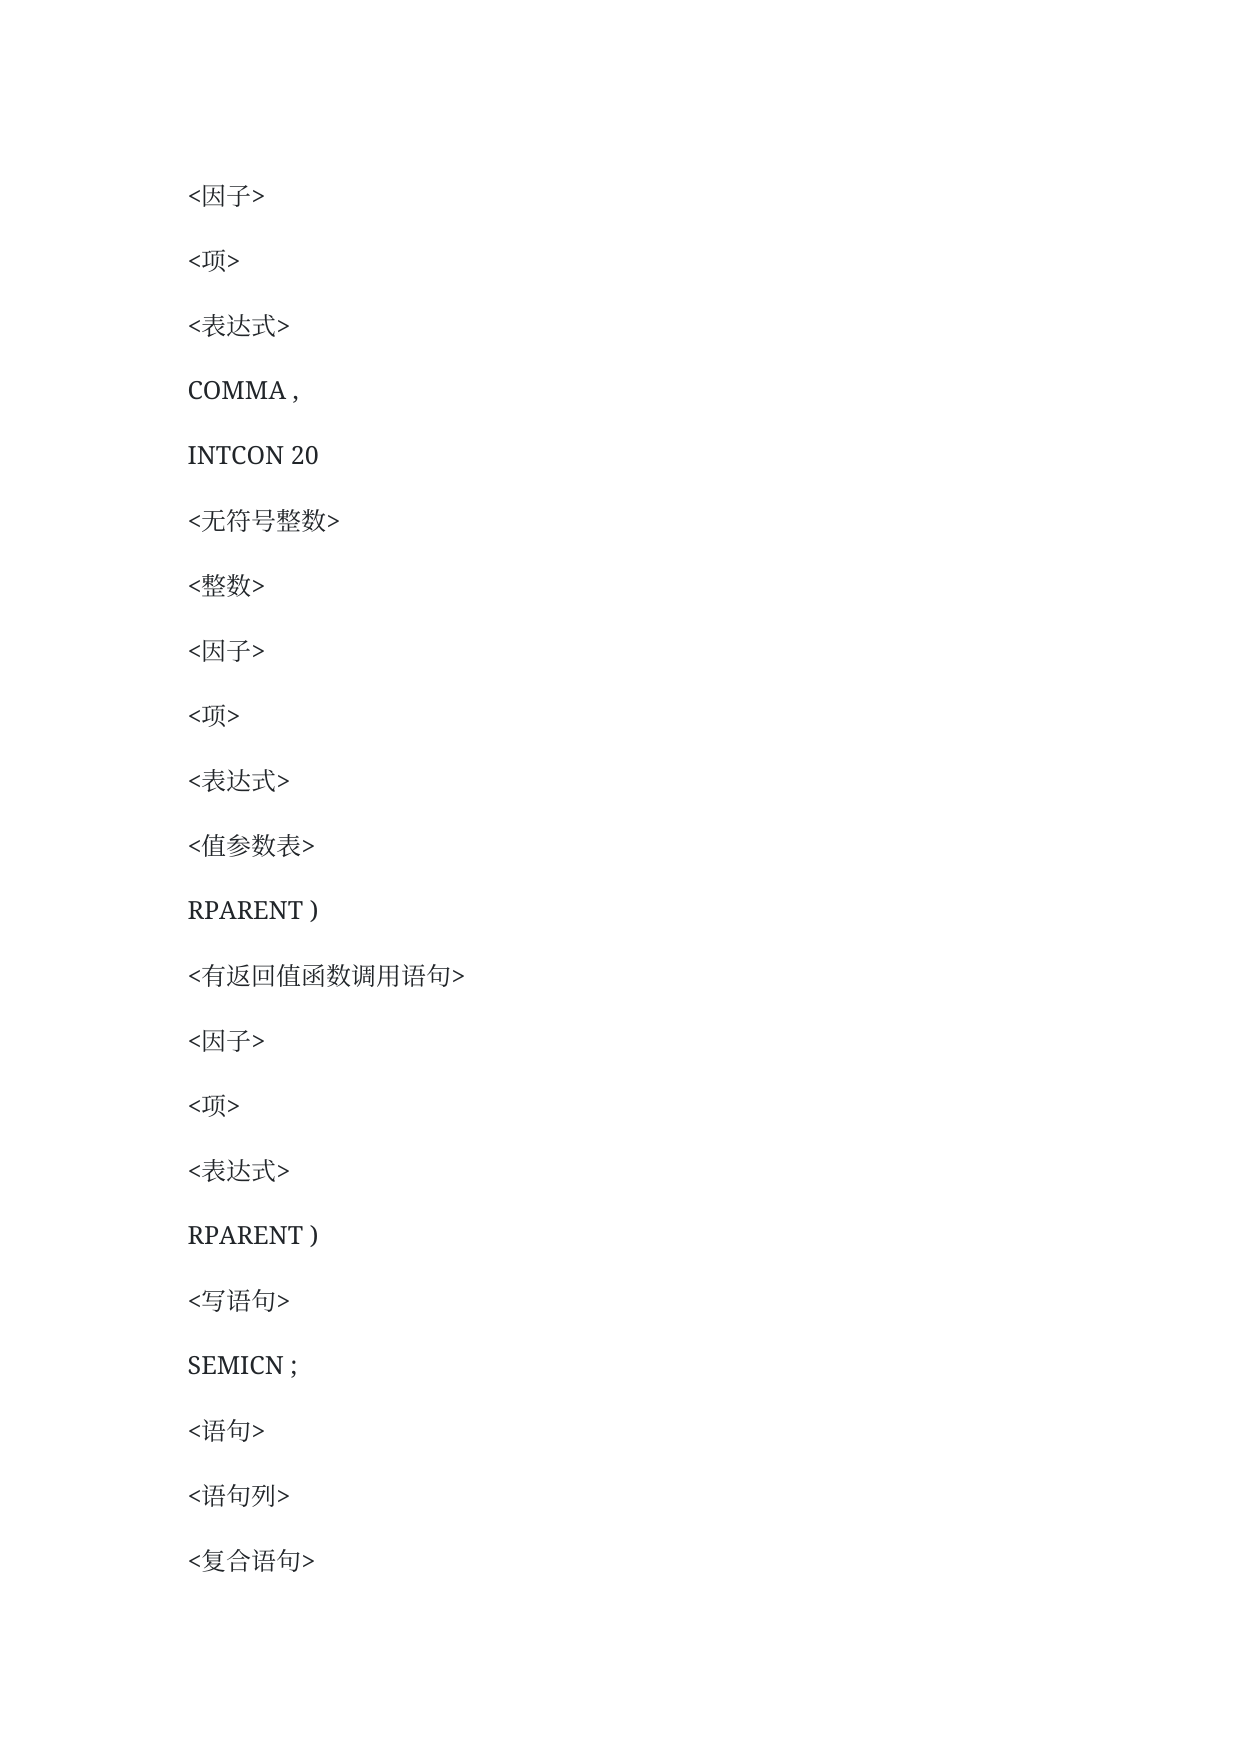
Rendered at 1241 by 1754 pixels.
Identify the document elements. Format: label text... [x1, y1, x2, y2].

text <项> [187, 682, 1053, 747]
text <因子> [187, 1007, 1053, 1072]
text <因子> [187, 617, 1053, 682]
text <有返回值函数调用语句> [187, 942, 1053, 1007]
text RPARENT ) [187, 877, 1053, 942]
text <表达式> [187, 1137, 1053, 1202]
text COMMA , [187, 357, 1053, 422]
text <复合语句> [187, 1527, 1053, 1592]
text <表达式> [187, 747, 1053, 812]
text <表达式> [187, 292, 1053, 357]
text <写语句> [187, 1267, 1053, 1332]
text <语句列> [187, 1462, 1053, 1527]
text <值参数表> [187, 812, 1053, 877]
text RPARENT ) [187, 1202, 1053, 1267]
text SEMICN ; [187, 1332, 1053, 1397]
text <因子> [187, 162, 1053, 227]
text <无符号整数> [187, 487, 1053, 552]
text INTCON 20 [187, 422, 1053, 487]
text <整数> [187, 552, 1053, 617]
text <项> [187, 227, 1053, 292]
text <项> [187, 1072, 1053, 1137]
text <语句> [187, 1397, 1053, 1462]
